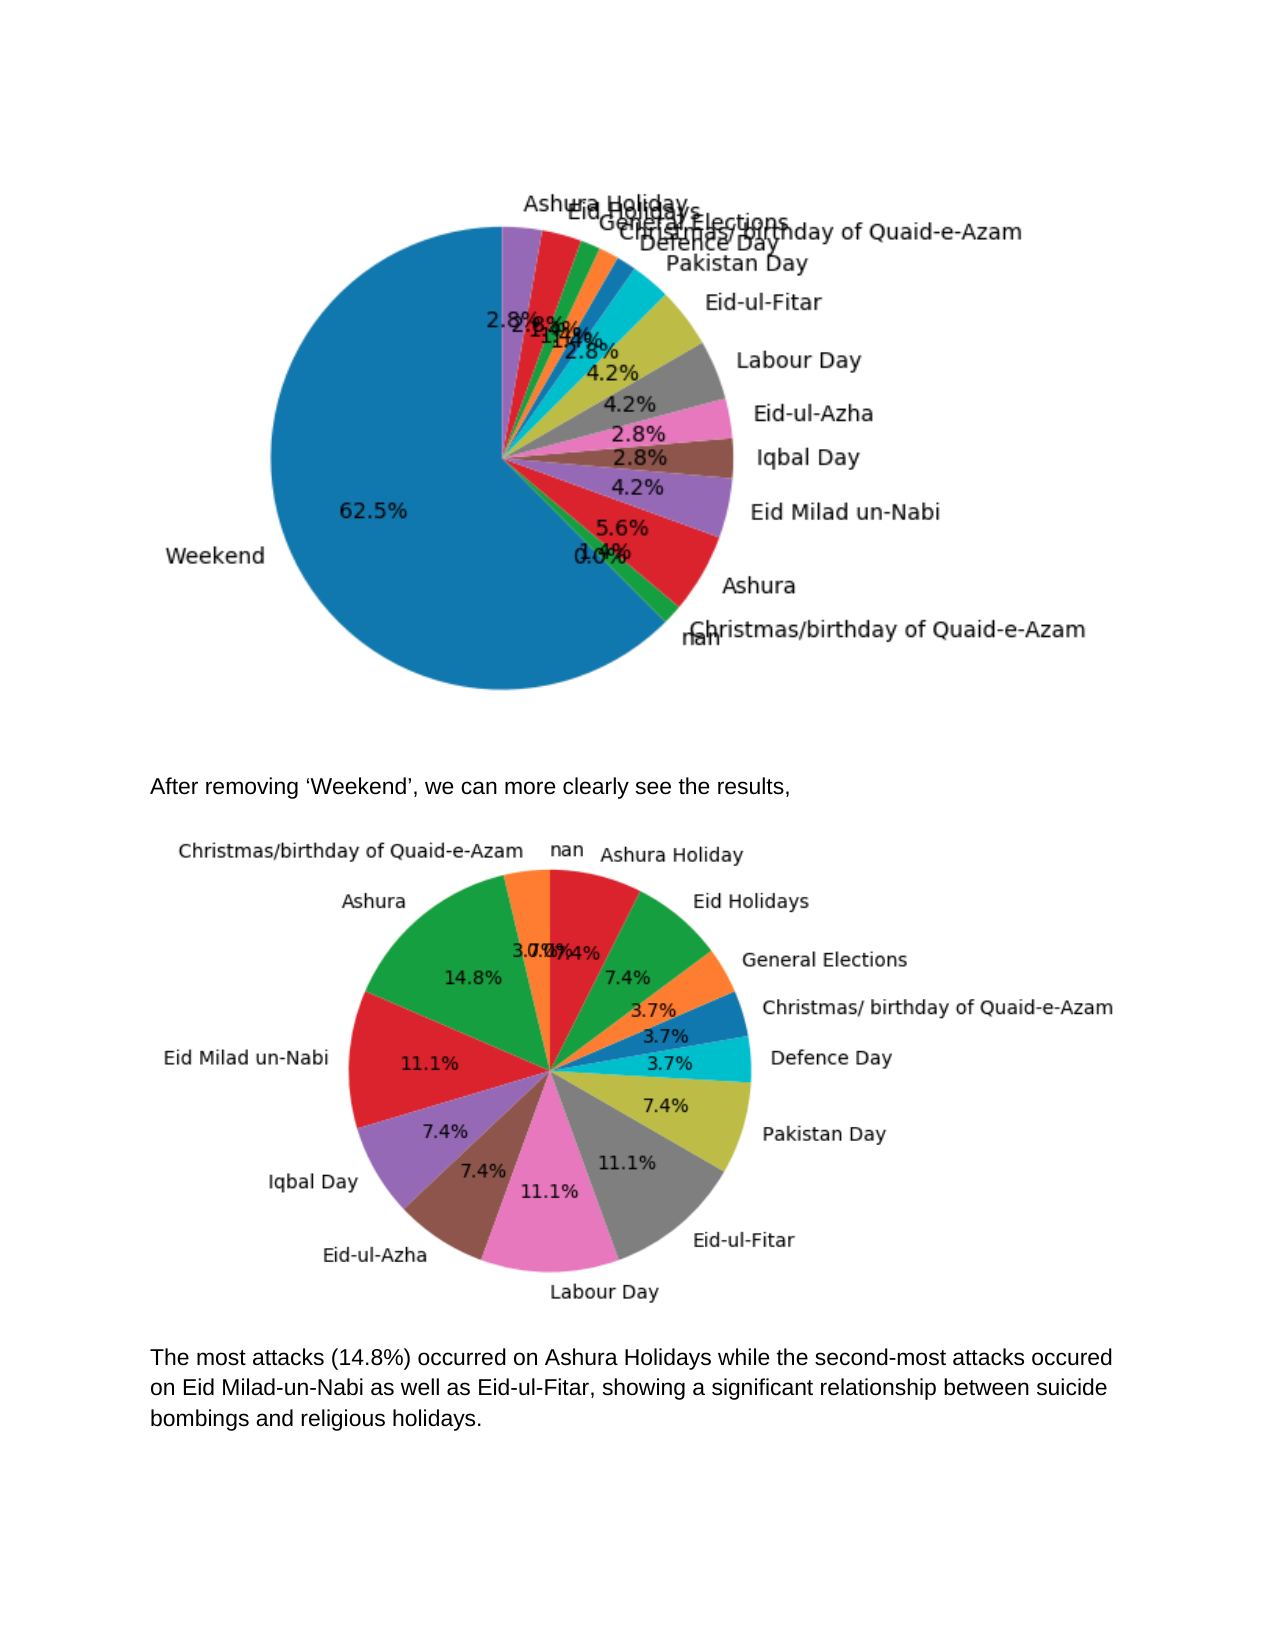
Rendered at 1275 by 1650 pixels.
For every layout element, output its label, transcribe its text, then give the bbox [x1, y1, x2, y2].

text The most attacks (14.8%) occurred on Ashura Holidays while the second-most attacks occured on Eid Milad-un-Nabi as well as Eid-ul-Fitar, showing a significant relationship between suicide bombings and religious holidays. [150, 1344, 1125, 1431]
picture [150, 150, 1100, 769]
text After removing ‘Weekend’, we can more clearly see the results, [150, 773, 1125, 799]
picture [150, 802, 1125, 1341]
